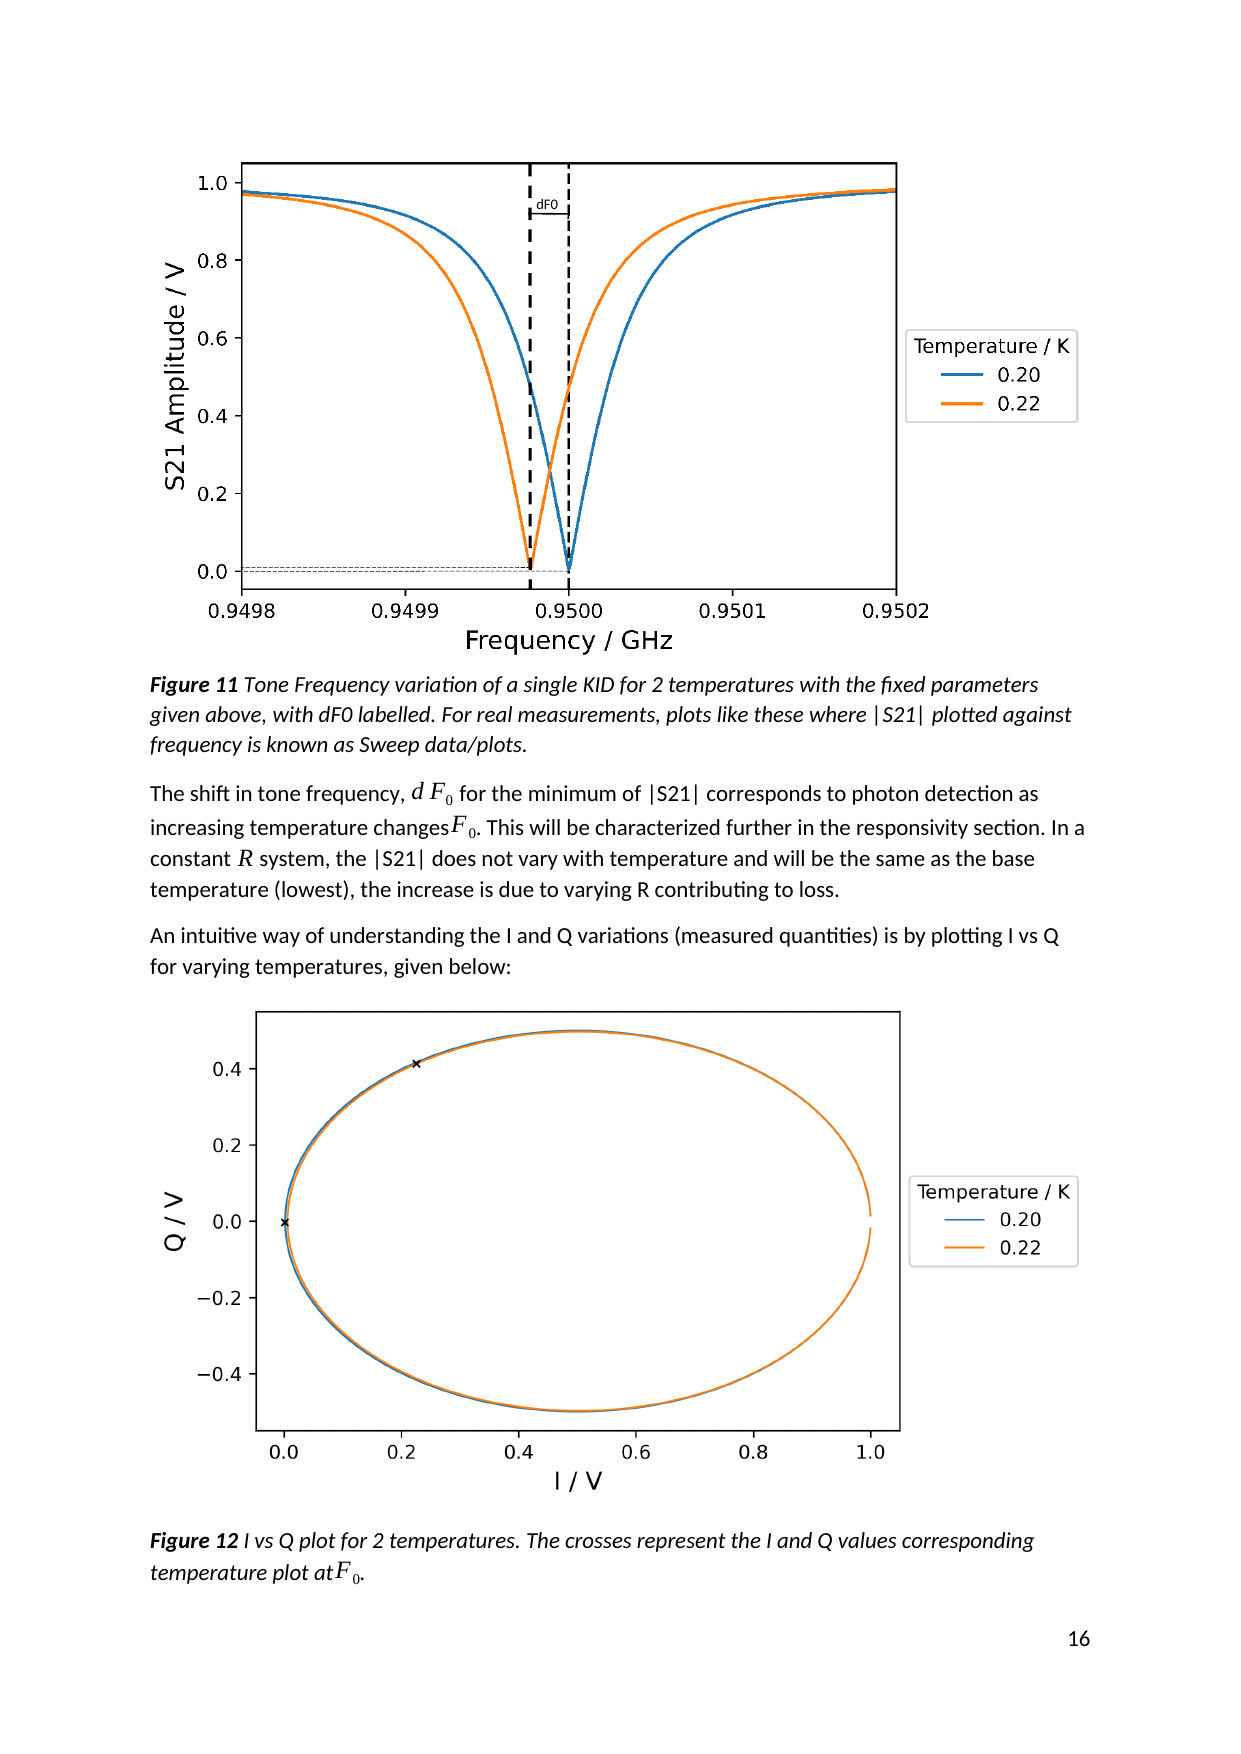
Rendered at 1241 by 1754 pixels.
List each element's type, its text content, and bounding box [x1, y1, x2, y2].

text Figure 12 I vs Q plot for 2 temperatures. The crosses represent the I and Q values corresponding temperature plot at. [150, 1526, 1090, 1588]
picture [150, 998, 1091, 1508]
text The shift in tone frequency, for the minimum of |S21| corresponds to photon detection as increasing temperature changes. This will be characterized further in the responsivity section. In a constant system, the |S21| does not vary with temperature and will be the same as the base temperature (lowest), the increase is due to varying R contributing to loss. [150, 777, 1090, 903]
text Figure 11 Tone Frequency variation of a single KID for 2 temperatures with the fixed parameters given above, with dF0 labelled. For real measurements, plots like these where |S21| plotted against frequency is known as Sweep data/plots. [150, 668, 1090, 758]
picture [150, 150, 1091, 668]
text An intuitive way of understanding the I and Q variations (measured quantities) is by plotting I vs Q for varying temperatures, given below: [150, 922, 1090, 980]
